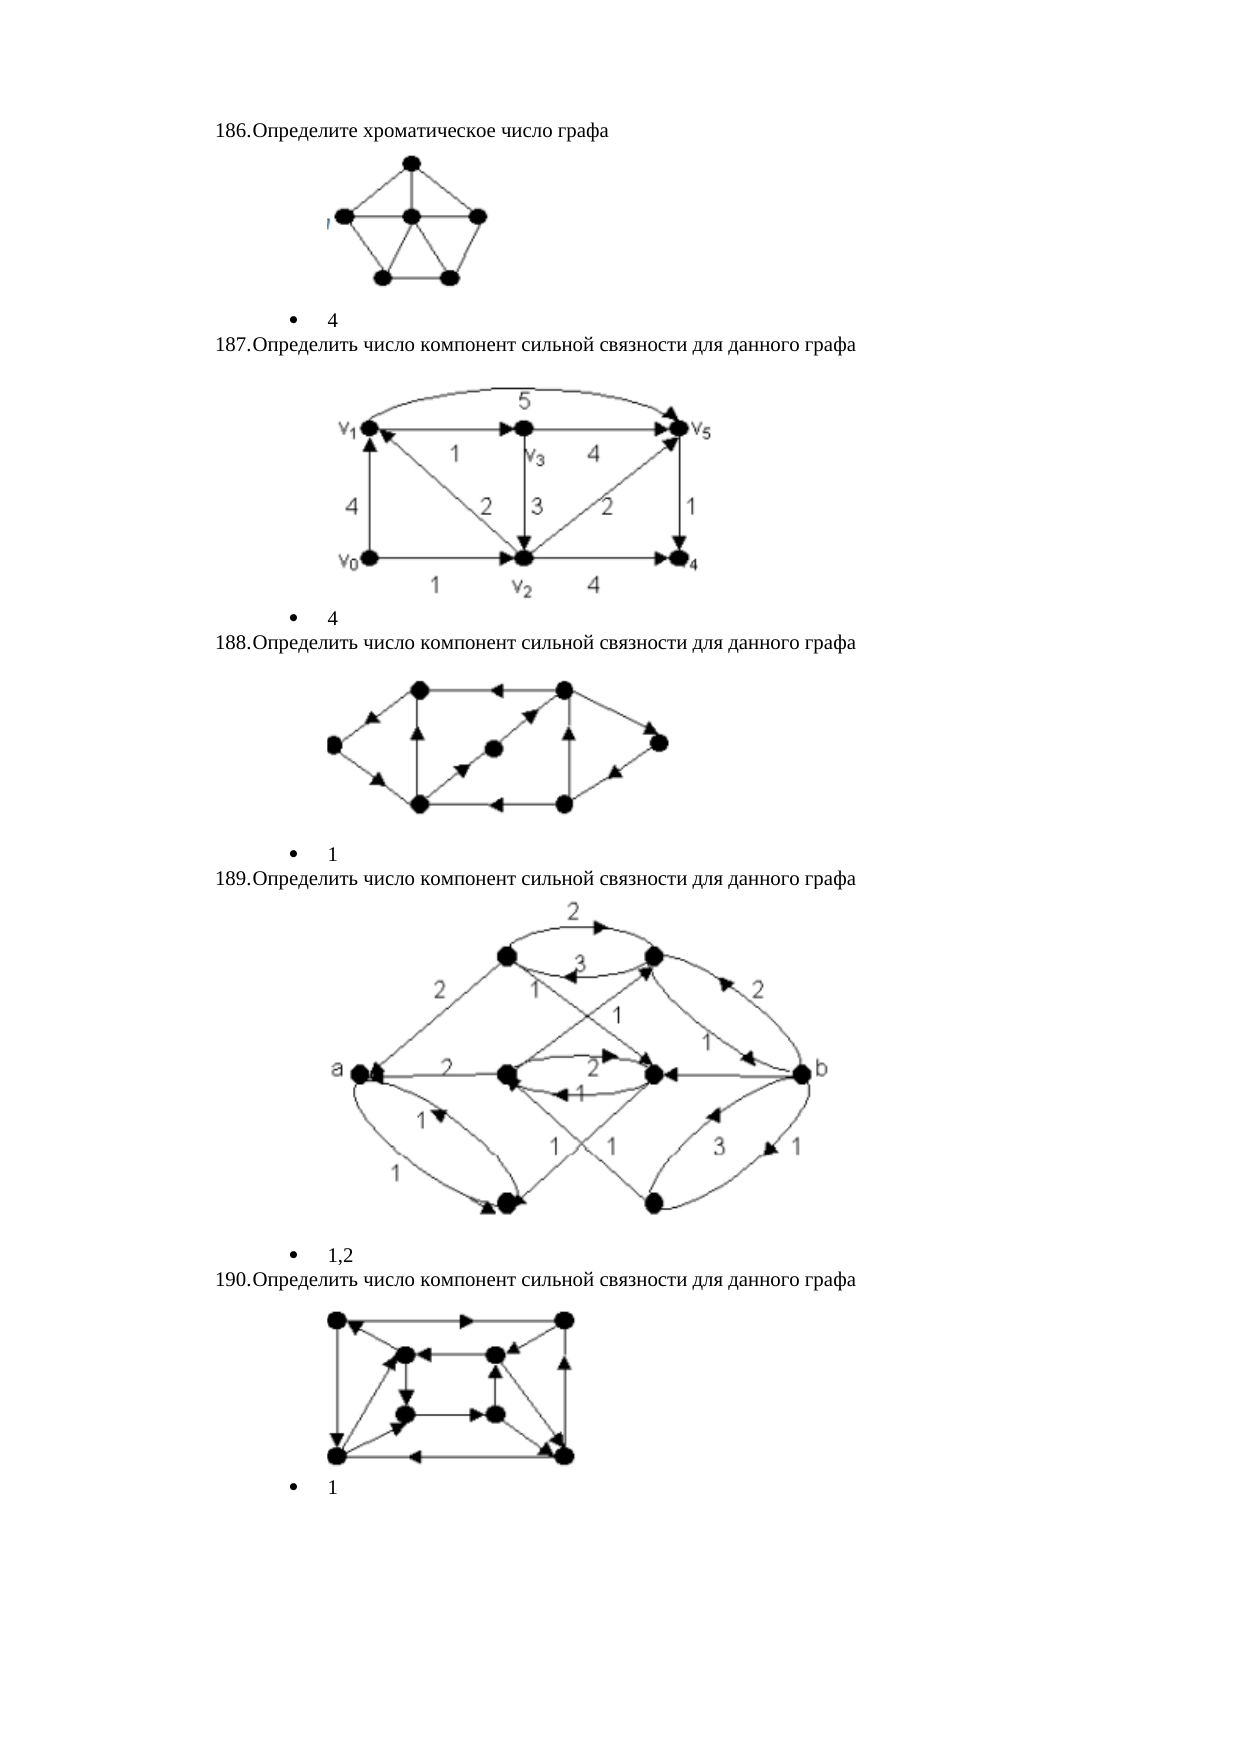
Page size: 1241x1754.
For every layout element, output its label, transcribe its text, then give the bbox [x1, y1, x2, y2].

list 1,2 [290, 1243, 1152, 1267]
list Определить число компонент сильной связности для данного графа [215, 1267, 1152, 1291]
picture [327, 654, 685, 842]
picture [327, 142, 499, 308]
list 1 [290, 1475, 1152, 1499]
picture [327, 889, 837, 1243]
list Определить число компонент сильной связности для данного графа [215, 866, 1152, 890]
list 4 [290, 606, 1152, 630]
list 1 [290, 842, 1152, 866]
list Определите хроматическое число графа [215, 118, 1152, 142]
list 4 [290, 308, 1152, 332]
picture [327, 356, 723, 606]
list Определить число компонент сильной связности для данного графа [215, 630, 1152, 654]
list Определить число компонент сильной связности для данного графа [215, 332, 1152, 356]
picture [327, 1291, 598, 1476]
